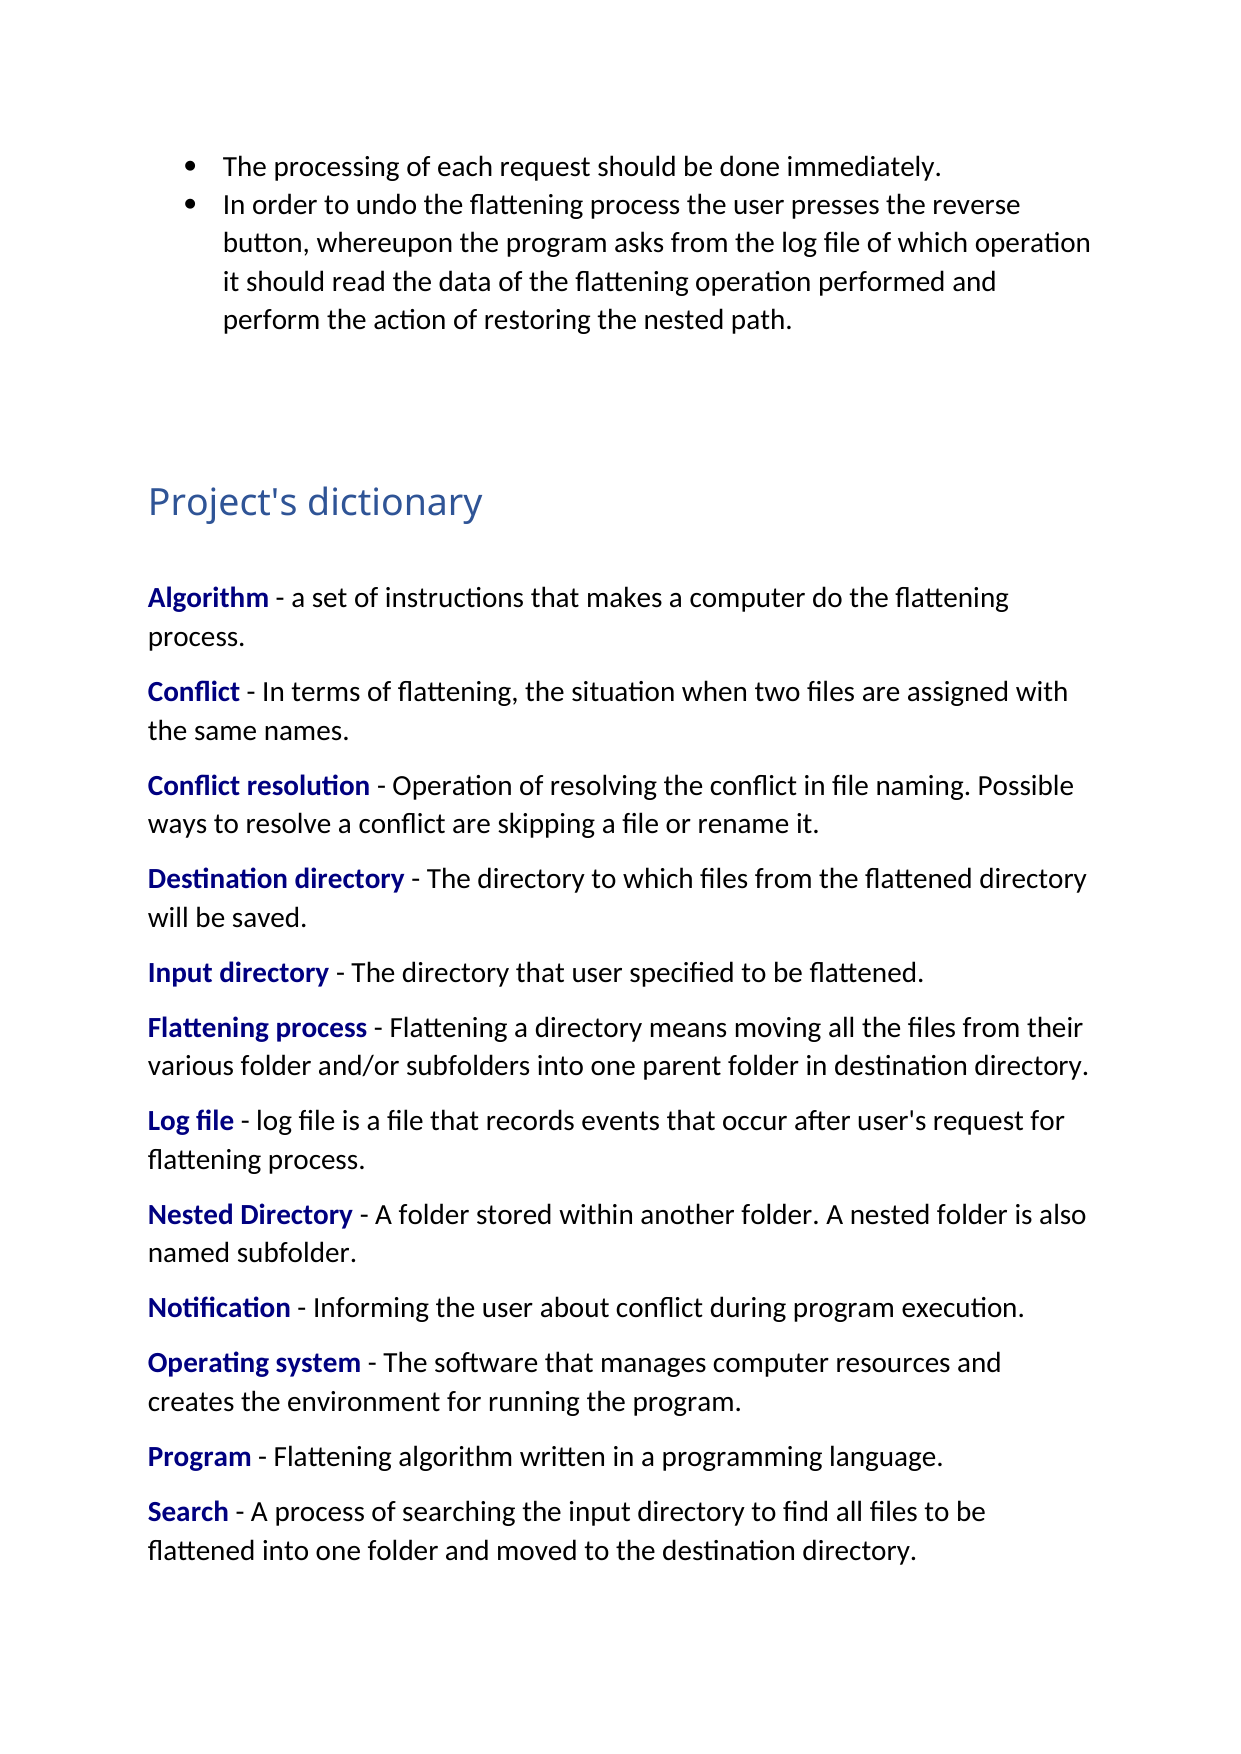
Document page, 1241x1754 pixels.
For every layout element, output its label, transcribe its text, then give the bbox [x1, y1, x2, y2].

text Nested Directory - A folder stored within another folder. A nested folder is also named subfolder. [148, 1196, 1093, 1270]
text Program - Flattening algorithm written in a programming language. [148, 1438, 1093, 1474]
list The processing of each request should be done immediately. [185, 148, 1093, 183]
text Log file - log file is a file that records events that occur after user's request for flattening process. [148, 1102, 1093, 1176]
subtitle Project's dictionary [148, 475, 1093, 526]
text Input directory - The directory that user specified to be flattened. [148, 954, 1093, 989]
text Search - A process of searching the input directory to find all files to be flattened into one folder and moved to the destination directory. [148, 1493, 1093, 1567]
text Flattening process - Flattening a directory means moving all the files from their various folder and/or subfolders into one parent folder in destination directory. [148, 1009, 1093, 1083]
text Notification - Informing the user about conflict during program execution. [148, 1289, 1093, 1325]
text Destination directory - The directory to which files from the flattened directory will be saved. [148, 860, 1093, 934]
text Algorithm - a set of instructions that makes a computer do the flattening process. [148, 579, 1093, 654]
text Conflict - In terms of flattening, the situation when two files are assigned with the same names. [148, 673, 1093, 747]
text Operating system - The software that manages computer resources and creates the environment for running the program. [148, 1344, 1093, 1419]
text Conflict resolution - Operation of resolving the conflict in file naming. Possible ways to resolve a conflict are skipping a file or rename it. [148, 767, 1093, 841]
